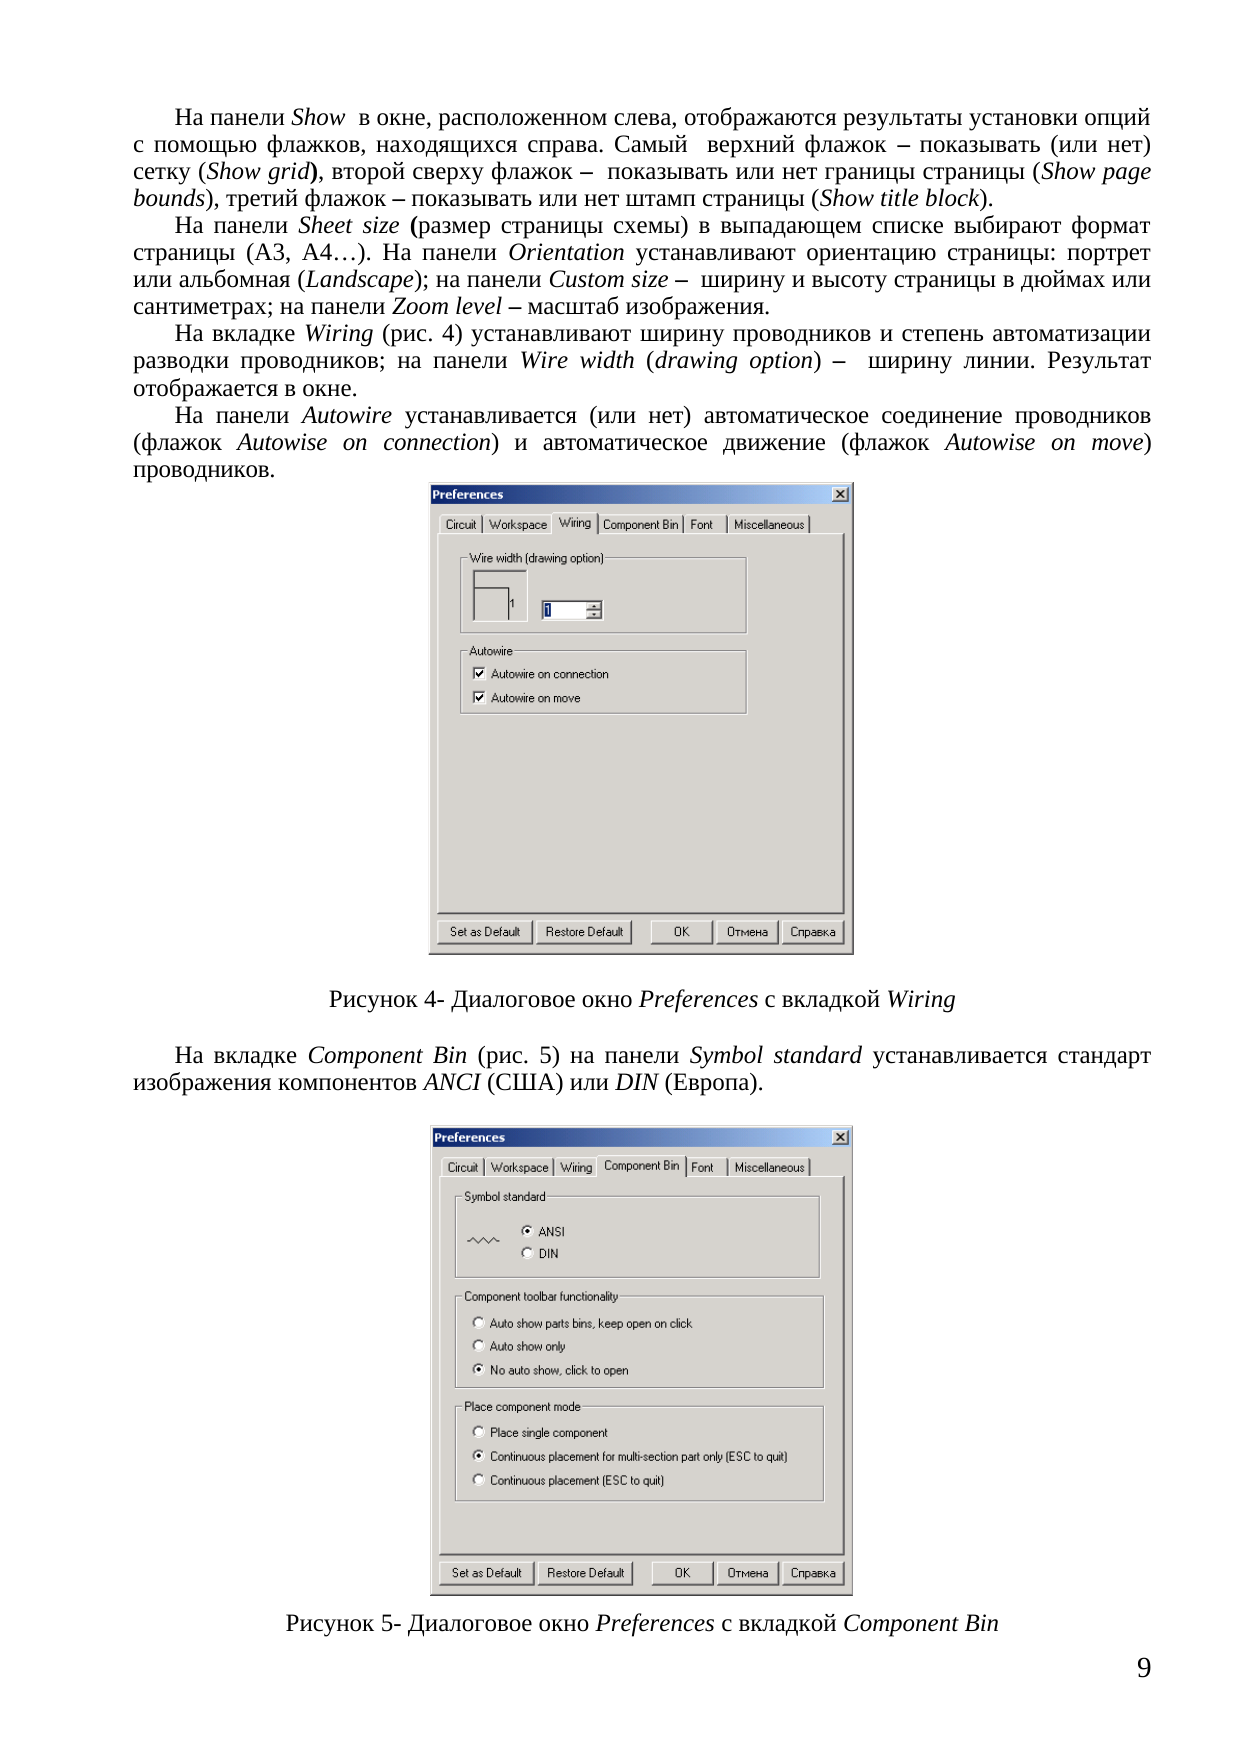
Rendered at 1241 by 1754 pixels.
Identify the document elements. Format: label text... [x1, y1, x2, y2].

text На вкладке Wiring (рис. 4) устанавливают ширину проводников и степень автоматизации разводки проводников; на панели Wire width (drawing option) – ширину линии. Результат отображается в окне. [133, 320, 1151, 401]
text На панели Sheet size (размер страницы схемы) в выпадающем списке выбирают формат страницы (А3, А4…). На панели Orientation устанавливают ориентацию страницы: портрет или альбомная (Landscape); на панели Custom size – ширину и высоту страницы в дюймах или сантиметрах; на панели Zoom level – масштаб изображения. [133, 212, 1151, 320]
text На вкладке Component Bin (рис. 5) на панели Symbol standard устанавливается стандарт изображения компонентов ANCI (США) или DIN (Европа). [133, 1042, 1151, 1096]
picture [430, 1124, 855, 1596]
text Рисунок 4- Диалоговое окно Preferencеs с вкладкой Wiring [133, 984, 1151, 1013]
text На панели Show в окне, расположенном слева, отображаются результаты установки опций с помощью флажков, находящихся справа. Самый верхний флажок – показывать (или нет) сетку (Show grid), второй сверху флажок – показывать или нет границы страницы (Show page bounds), третий флажок – показывать или нет штамп страницы (Show title block). [133, 103, 1151, 212]
text На панели Autowire устанавливается (или нет) автоматическое соединение проводников (флажок Autowise on connection) и автоматическое движение (флажок Autowise on move) проводников. [133, 401, 1151, 483]
picture [428, 482, 856, 956]
text Рисунок 5- Диалоговое окно Preferencеs с вкладкой Component Bin [133, 1608, 1151, 1637]
